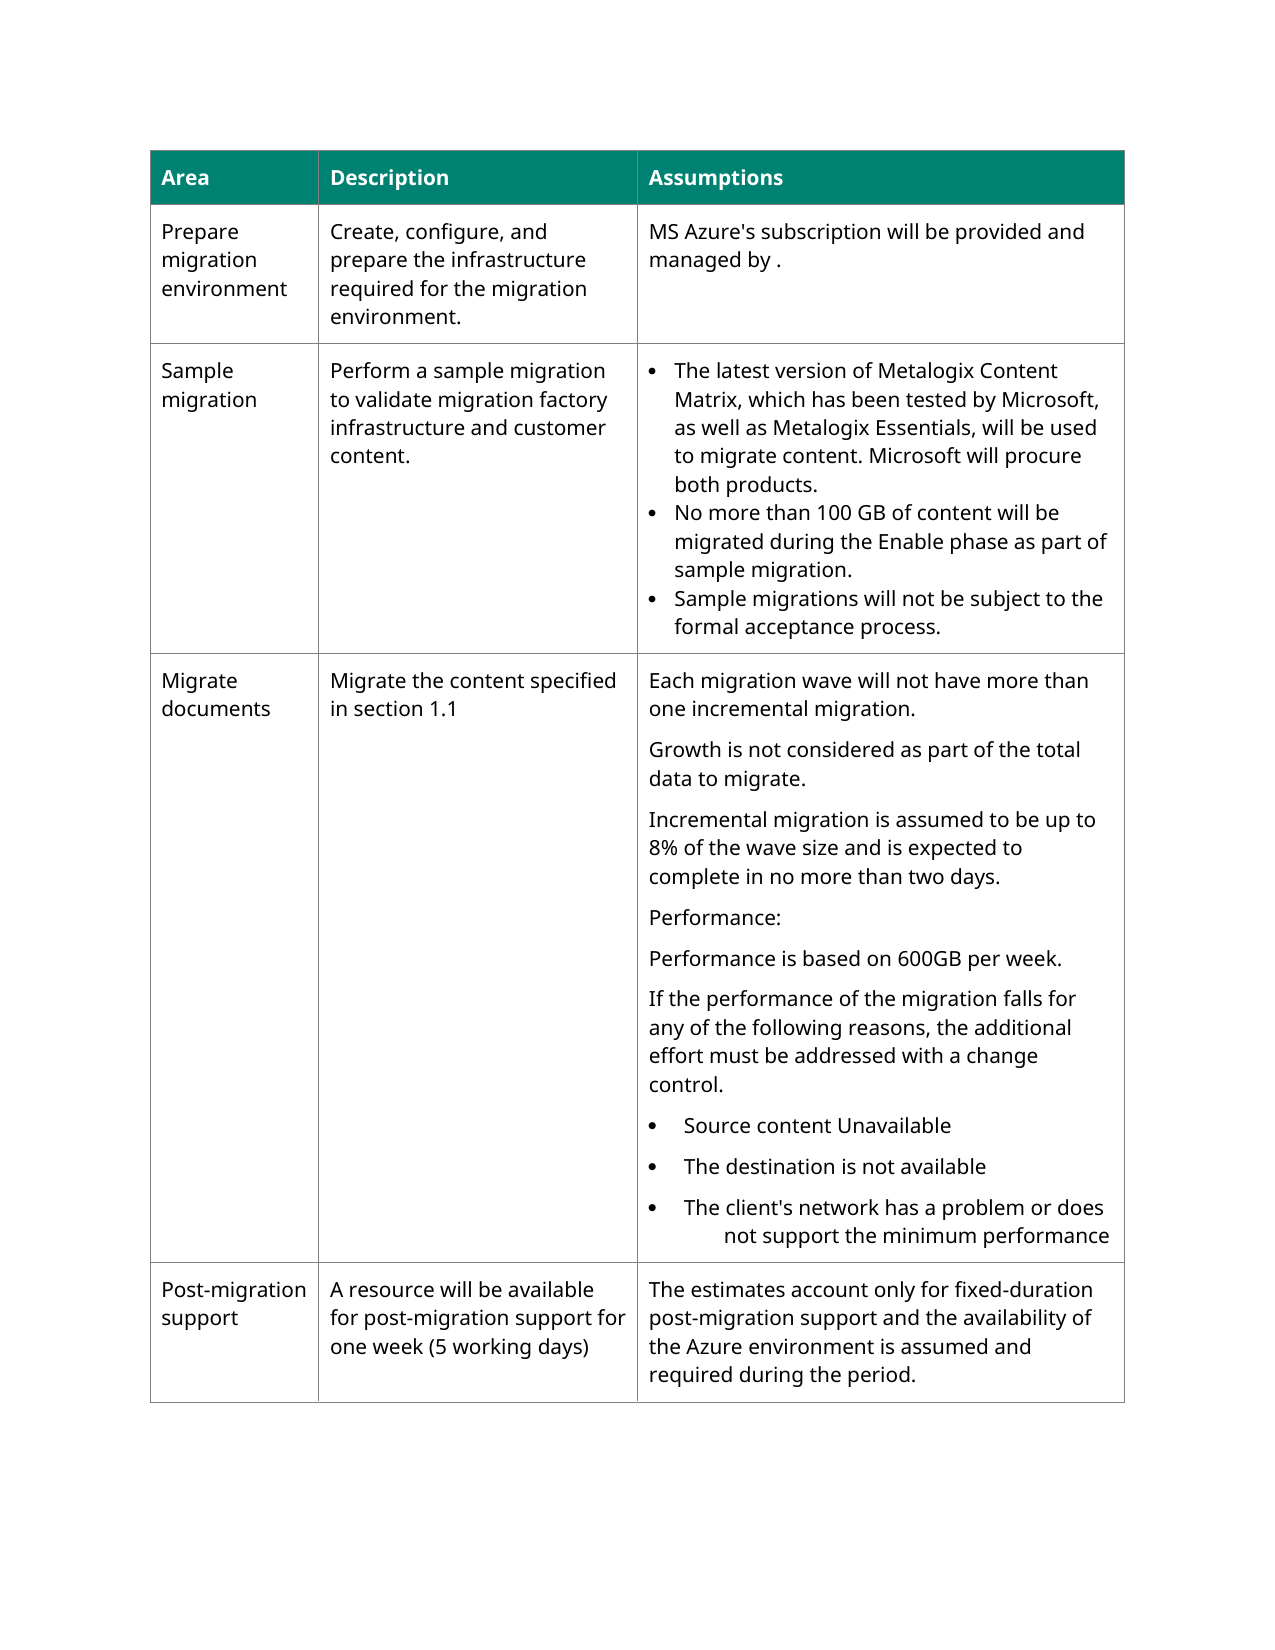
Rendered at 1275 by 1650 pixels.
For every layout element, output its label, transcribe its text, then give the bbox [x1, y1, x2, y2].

table_header Area [151, 151, 318, 204]
table_cell Create, configure, and prepare the infrastructure required for the migration environment. [319, 205, 637, 343]
table_cell Migrate documents [151, 654, 318, 1262]
table_cell Each migration wave will not have more than one incremental migration. Growth is not considered as part of the total data to migrate. Incremental migration is assumed to be up to 8% of the wave size and is expected to complete in no more than two days. Performance: Performance is based on 600GB per week. If the performance of the migration falls for any of the following reasons, the additional effort must be addressed with a change control. Source content Unavailable The destination is not available The client's network has a problem or does not support the minimum performance [638, 654, 1124, 1262]
table_cell Prepare migration environment [151, 205, 318, 343]
table_header Description [319, 151, 637, 204]
table_cell A resource will be available for post-migration support for one week (5 working days) [319, 1263, 637, 1401]
table_cell MS Azure's subscription will be provided and managed by . [638, 205, 1124, 343]
table_cell The estimates account only for fixed-duration post-migration support and the availability of the Azure environment is assumed and required during the period. [638, 1263, 1124, 1401]
table_cell Perform a sample migration to validate migration factory infrastructure and customer content. [319, 344, 637, 653]
table_header Assumptions [638, 151, 1124, 204]
table_cell The latest version of Metalogix Content Matrix, which has been tested by Microsoft, as well as Metalogix Essentials, will be used to migrate content. Microsoft will procure both products. No more than 100 GB of content will be migrated during the Enable phase as part of sample migration. Sample migrations will not be subject to the formal acceptance process. [638, 344, 1124, 653]
table_cell Migrate the content specified in section 1.1 [319, 654, 637, 1262]
table_cell Sample migration [151, 344, 318, 653]
table_cell Post-migration support [151, 1263, 318, 1401]
